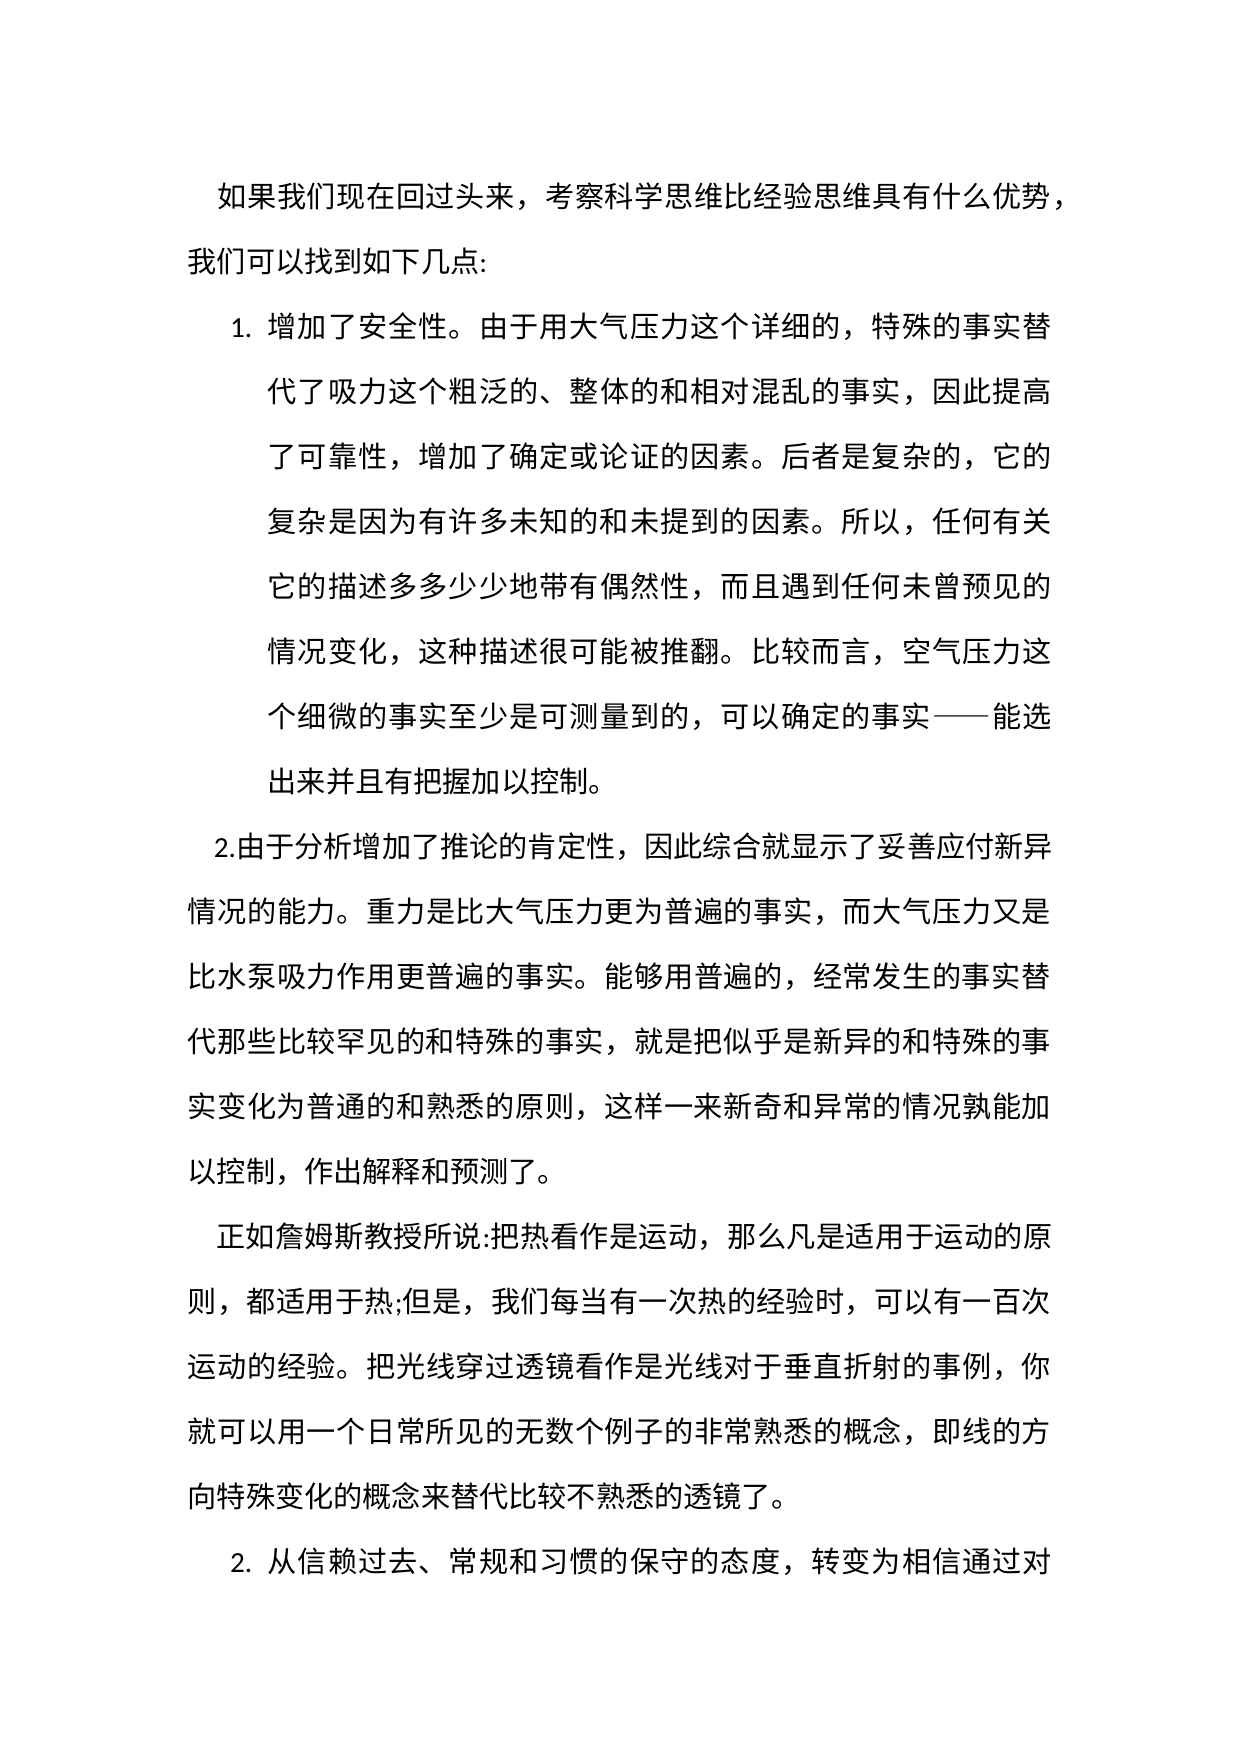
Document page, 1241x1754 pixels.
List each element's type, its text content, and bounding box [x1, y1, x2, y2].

text 2.由于分析增加了推论的肯定性，因此综合就显示了妥善应付新异情况的能力。重力是比大气压力更为普遍的事实，而大气压力又是比水泵吸力作用更普遍的事实。能够用普遍的，经常发生的事实替代那些比较罕见的和特殊的事实，就是把似乎是新异的和特殊的事实变化为普通的和熟悉的原则，这样一来新奇和异常的情况孰能加以控制，作出解释和预测了。 [187, 812, 1053, 1202]
text 正如詹姆斯教授所说:把热看作是运动，那么凡是适用于运动的原则，都适用于热;但是，我们每当有一次热的经验时，可以有一百次运动的经验。把光线穿过透镜看作是光线对于垂直折射的事例，你就可以用一个日常所见的无数个例子的非常熟悉的概念，即线的方向特殊变化的概念来替代比较不熟悉的透镜了。 [187, 1202, 1053, 1527]
list 增加了安全性。由于用大气压力这个详细的，特殊的事实替代了吸力这个粗泛的、整体的和相对混乱的事实，因此提高了可靠性，增加了确定或论证的因素。后者是复杂的，它的复杂是因为有许多未知的和未提到的因素。所以，任何有关它的描述多多少少地带有偶然性，而且遇到任何未曾预见的情况变化，这种描述很可能被推翻。比较而言，空气压力这个细微的事实至少是可测量到的，可以确定的事实——能选出来并且有把握加以控制。 [230, 292, 1053, 812]
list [230, 1527, 1053, 1592]
text 如果我们现在回过头来，考察科学思维比经验思维具有什么优势，我们可以找到如下几点: [187, 162, 1053, 292]
